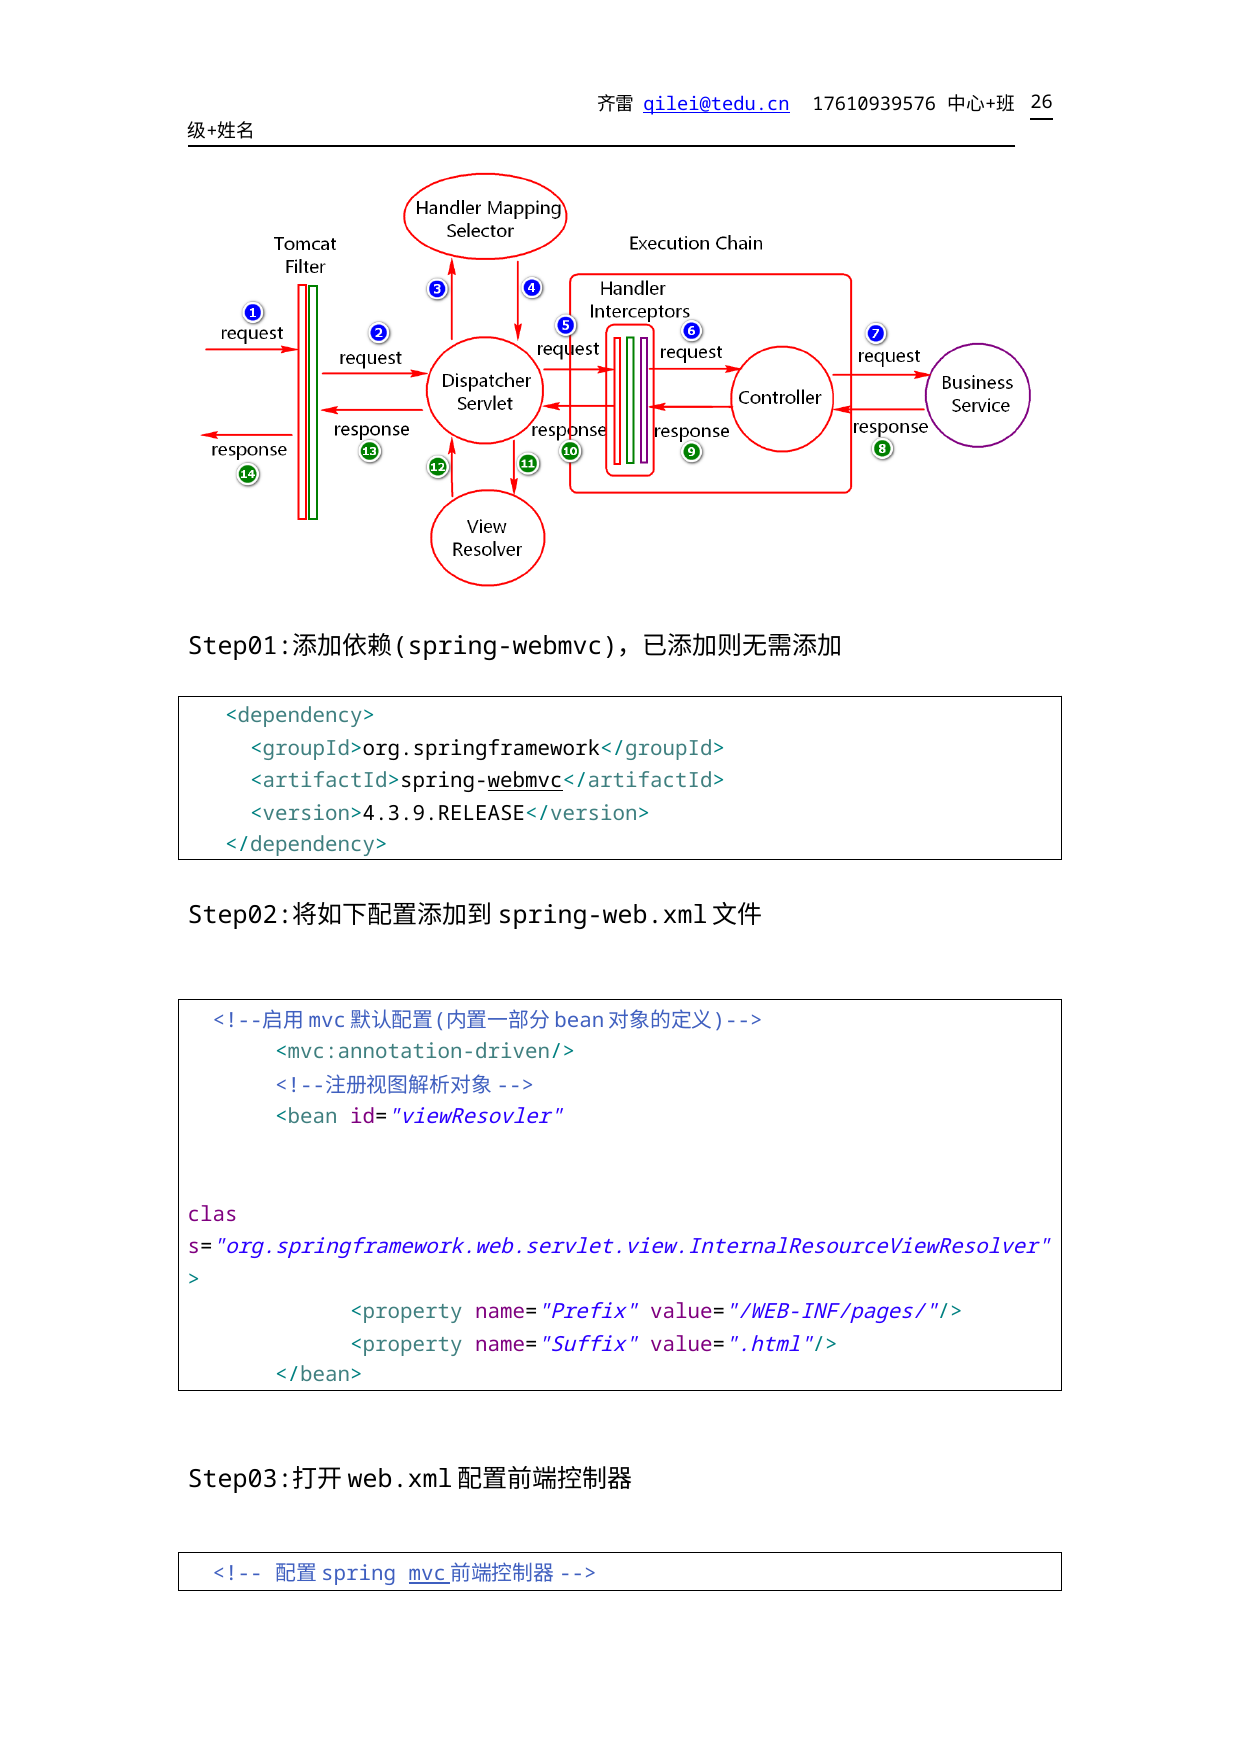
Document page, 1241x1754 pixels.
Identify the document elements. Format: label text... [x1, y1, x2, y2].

text <dependency> [179, 697, 1061, 731]
text class="org.springframework.web.servlet.view.InternalResourceViewResolver"> [187, 1132, 1053, 1294]
text <version>4.3.9.RELEASE</version> [187, 796, 1053, 826]
text <artifactId>spring-webmvc</artifactId> [187, 764, 1053, 796]
text <property name="Suffix" value=".html"/> [187, 1327, 1053, 1356]
text <!-- 配置spring mvc前端控制器 --> [179, 1553, 1061, 1590]
text <groupId>org.springframework</groupId> [187, 731, 1053, 764]
text <bean id="viewResovler" [187, 1099, 1053, 1132]
text <property name="Prefix" value="/WEB-INF/pages/"/> [187, 1294, 1053, 1327]
text </bean> [179, 1356, 1061, 1390]
text Step03:打开web.xml配置前端控制器 [187, 1459, 1053, 1495]
picture [187, 162, 1041, 592]
text Step01:添加依赖(spring-webmvc)，已添加则无需添加 [187, 625, 1053, 661]
text <!--启用mvc默认配置(内置一部分bean对象的定义)--> [179, 1000, 1061, 1034]
text </dependency> [179, 826, 1061, 859]
text <!--注册视图解析对象 --> [187, 1067, 1053, 1099]
text Step02:将如下配置添加到spring-web.xml文件 [187, 894, 1053, 931]
text <mvc:annotation-driven/> [187, 1034, 1053, 1067]
